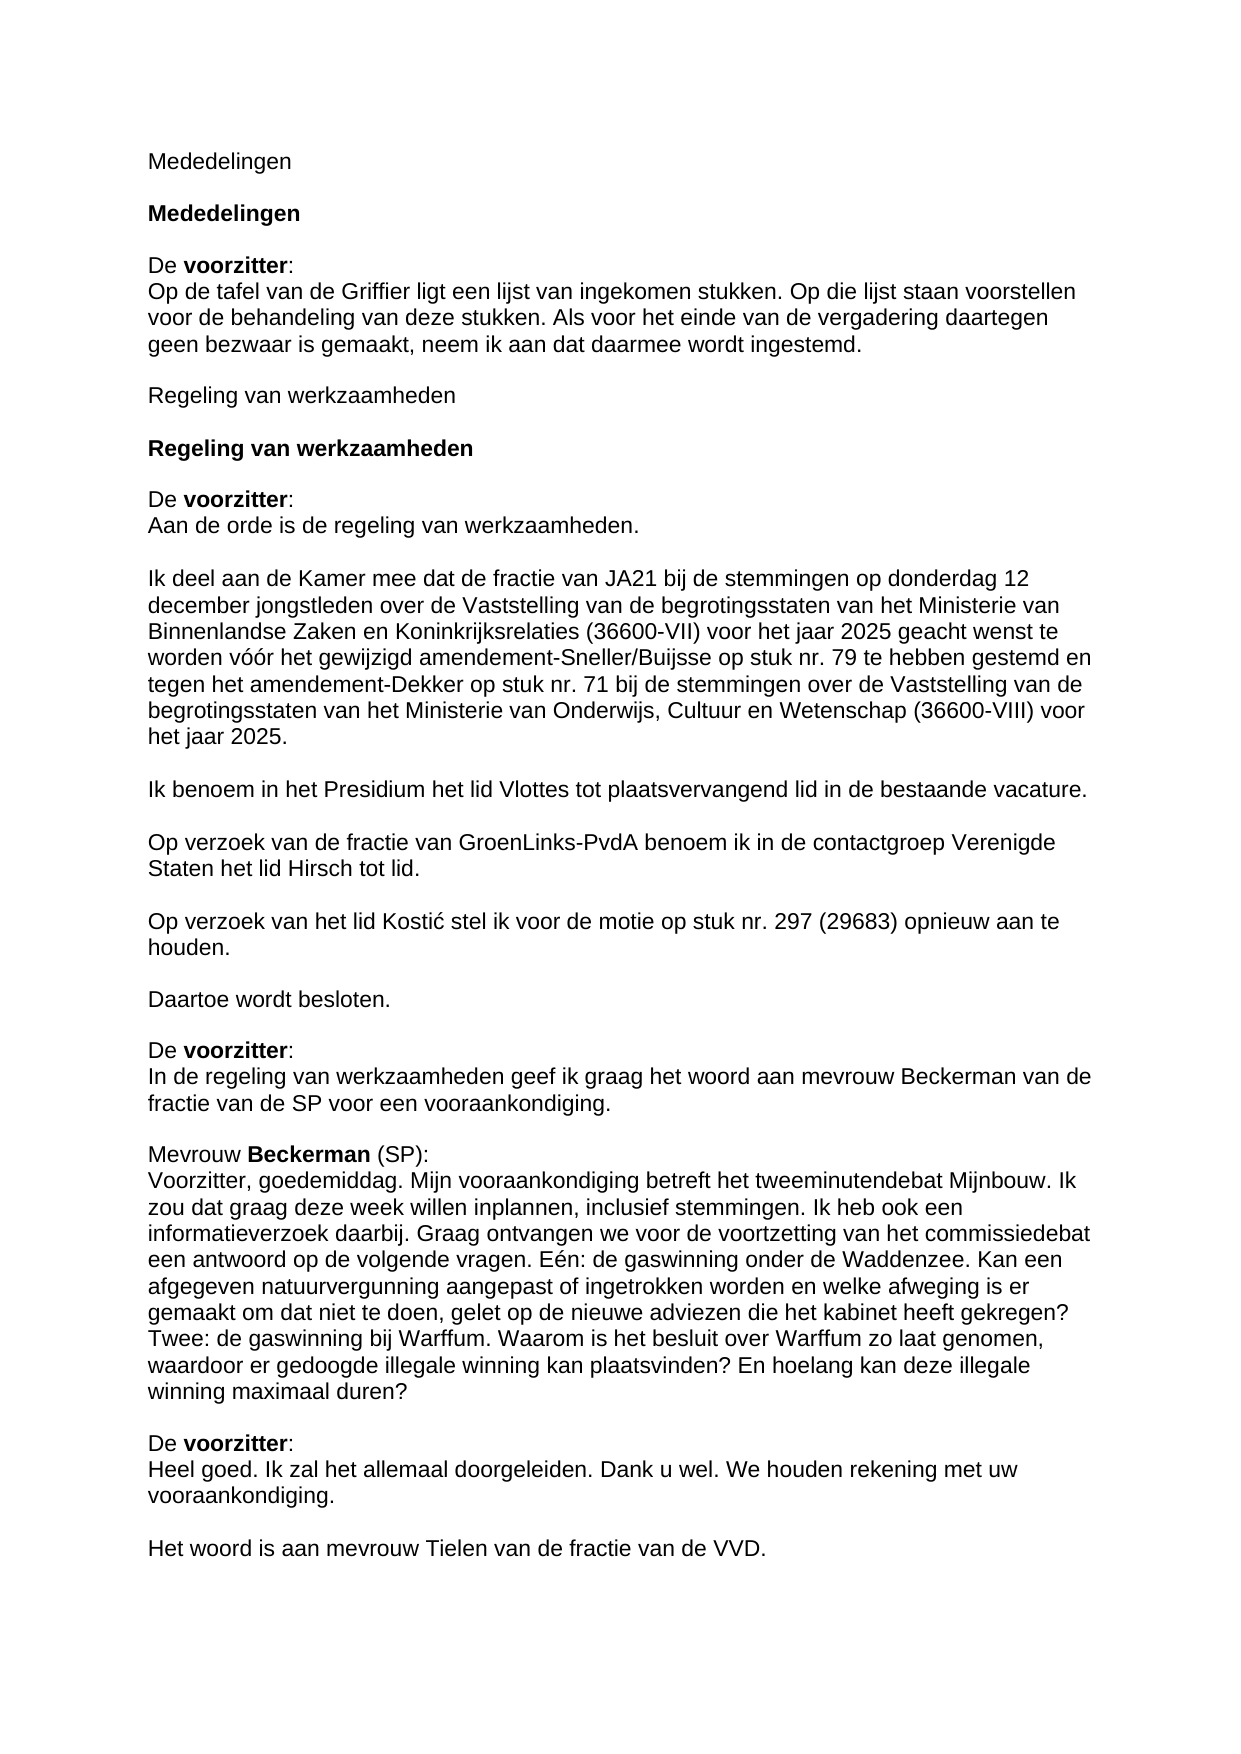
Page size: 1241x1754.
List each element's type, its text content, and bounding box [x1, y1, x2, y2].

text De voorzitter: Op de tafel van de Griffier ligt een lijst van ingekomen stukken. Op die lijst staan voorstellen voor de behandeling van deze stukken. Als voor het einde van de vergadering daartegen geen bezwaar is gemaakt, neem ik aan dat daarmee wordt ingestemd. [148, 252, 1093, 357]
text Mededelingen Mededelingen [148, 148, 1093, 227]
text Daartoe wordt besloten. [148, 986, 1093, 1012]
text De voorzitter: In de regeling van werkzaamheden geef ik graag het woord aan mevrouw Beckerman van de fractie van de SP voor een vooraankondiging. [148, 1037, 1093, 1116]
text De voorzitter: Heel goed. Ik zal het allemaal doorgeleiden. Dank u wel. We houden rekening met uw vooraankondiging. Het woord is aan mevrouw Tielen van de fractie van de VVD. [148, 1429, 1093, 1561]
text Mevrouw Beckerman (SP): Voorzitter, goedemiddag. Mijn vooraankondiging betreft het tweeminutendebat Mijnbouw. Ik zou dat graag deze week willen inplannen, inclusief stemmingen. Ik heb ook een informatieverzoek daarbij. Graag ontvangen we voor de voortzetting van het commissiedebat een antwoord op de volgende vragen. Eén: de gaswinning onder de Waddenzee. Kan een afgegeven natuurvergunning aangepast of ingetrokken worden en welke afweging is er gemaakt om dat niet te doen, gelet op de nieuwe adviezen die het kabinet heeft gekregen? Twee: de gaswinning bij Warffum. Waarom is het besluit over Warffum zo laat genomen, waardoor er gedoogde illegale winning kan plaatsvinden? En hoelang kan deze illegale winning maximaal duren? [148, 1141, 1093, 1404]
text Regeling van werkzaamheden Regeling van werkzaamheden [148, 382, 1093, 461]
text De voorzitter: Aan de orde is de regeling van werkzaamheden. Ik deel aan de Kamer mee dat de fractie van JA21 bij de stemmingen op donderdag 12 december jongstleden over de Vaststelling van de begrotingsstaten van het Ministerie van Binnenlandse Zaken en Koninkrijksrelaties (36600-VII) voor het jaar 2025 geacht wenst te worden vóór het gewijzigd amendement-Sneller/Buijsse op stuk nr. 79 te hebben gestemd en tegen het amendement-Dekker op stuk nr. 71 bij de stemmingen over de Vaststelling van de begrotingsstaten van het Ministerie van Onderwijs, Cultuur en Wetenschap (36600-VIII) voor het jaar 2025. Ik benoem in het Presidium het lid Vlottes tot plaatsvervangend lid in de bestaande vacature. Op verzoek van de fractie van GroenLinks-PvdA benoem ik in de contactgroep Verenigde Staten het lid Hirsch tot lid. Op verzoek van het lid Kostić stel ik voor de motie op stuk nr. 297 (29683) opnieuw aan te houden. [148, 486, 1093, 961]
